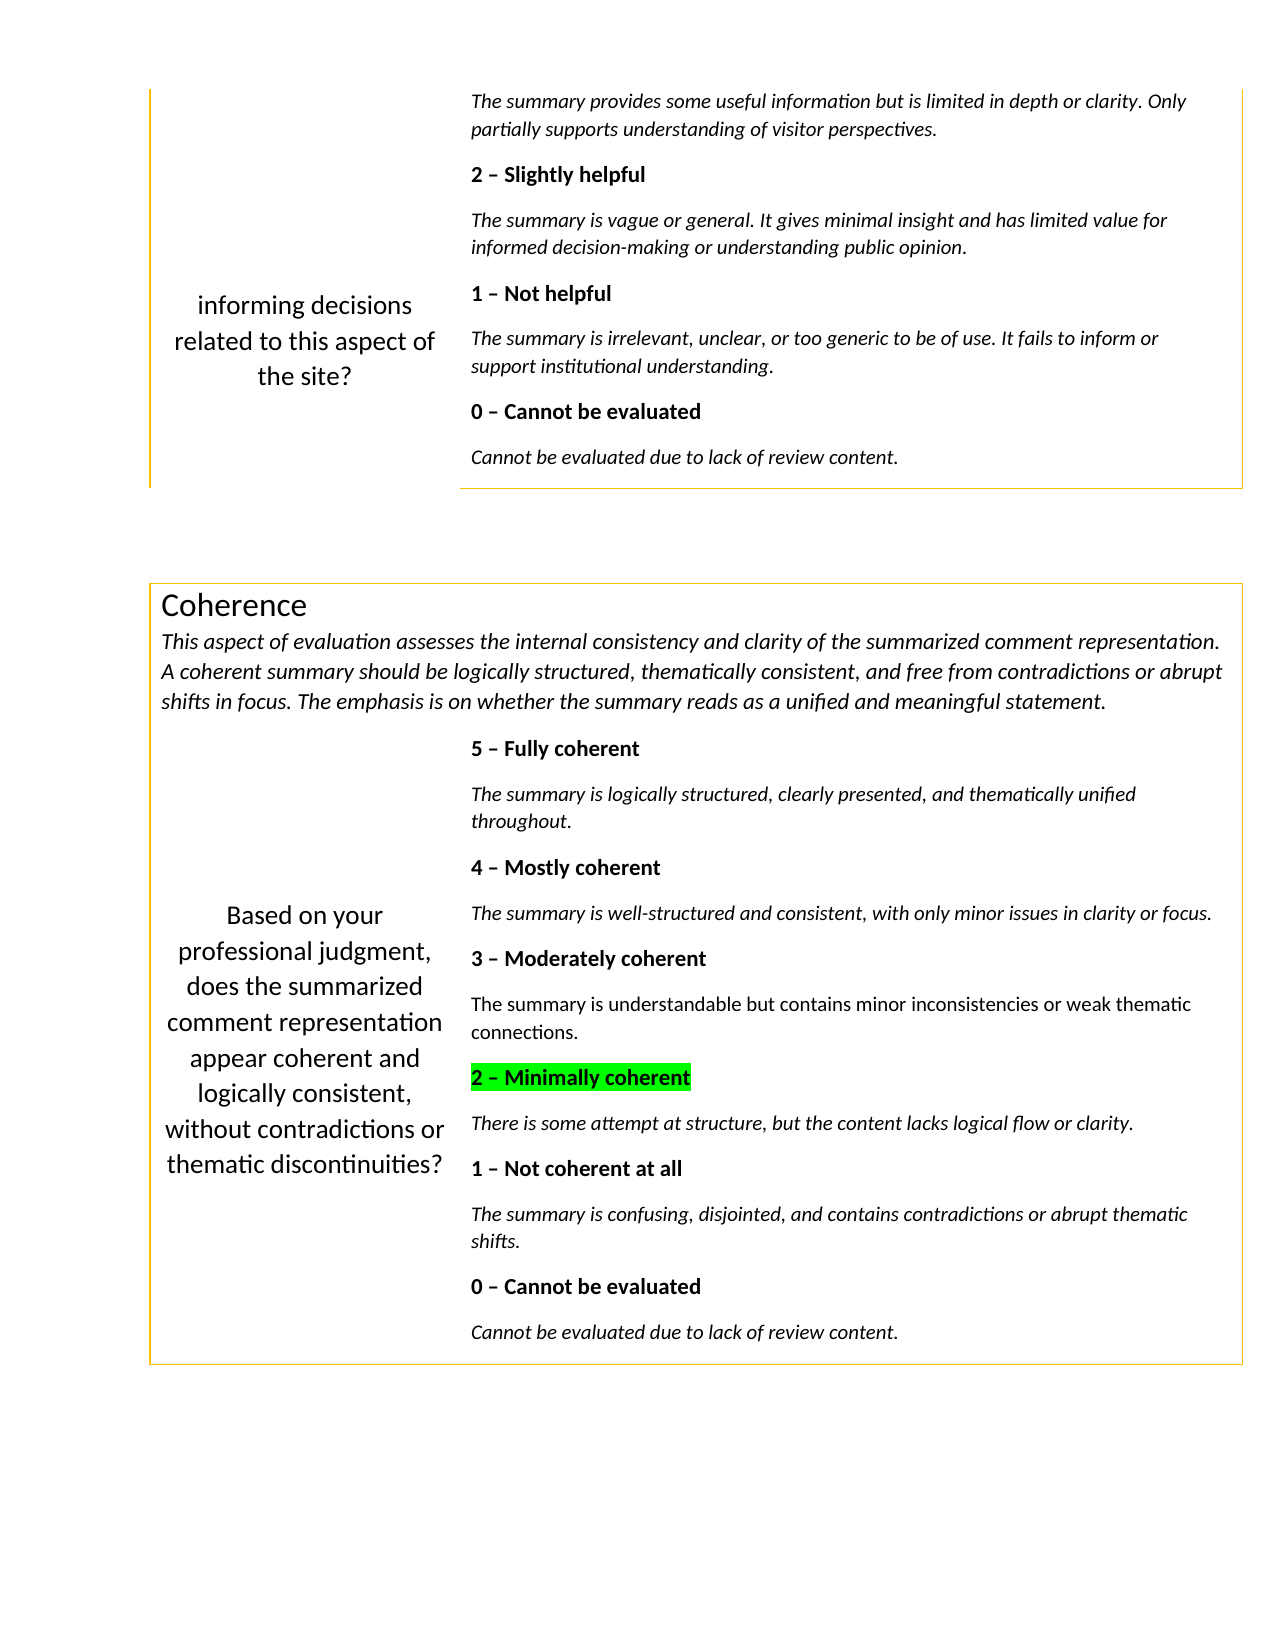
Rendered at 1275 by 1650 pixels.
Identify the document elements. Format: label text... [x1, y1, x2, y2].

table_header Coherence This aspect of evaluation assesses the internal consistency and clarity of the summarized comment representation. A coherent summary should be logically structured, thematically consistent, and free from contradictions or abrupt shifts in focus. The emphasis is on whether the summary reads as a unified and meaningful statement. [151, 584, 1242, 734]
table_cell 2 – Slightly helpful The summary is vague or general. It gives minimal insight and has limited value for informed decision-making or understanding public opinion. [460, 160, 1242, 279]
table_cell 1 – Not helpful The summary is irrelevant, unclear, or too generic to be of use. It fails to inform or support institutional understanding. [460, 279, 1242, 397]
table_cell 2 – Minimally coherent There is some attempt at structure, but the content lacks logical flow or clarity. [460, 1063, 1242, 1154]
table_cell 5 – Fully coherent The summary is logically structured, clearly presented, and thematically unified throughout. [460, 734, 1242, 852]
table_cell 0 – Cannot be evaluated Cannot be evaluated due to lack of review content. [460, 397, 1242, 488]
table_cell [460, 89, 1242, 160]
table_cell 1 – Not coherent at all The summary is confusing, disjointed, and contains contradictions or abrupt thematic shifts. [460, 1154, 1242, 1272]
table_cell Based on your professional judgment, does the summarized comment representation appear coherent and logically consistent, without contradictions or thematic discontinuities? [151, 734, 459, 1363]
table_cell 4 – Mostly coherent The summary is well-structured and consistent, with only minor issues in clarity or focus. [460, 853, 1242, 944]
table_cell 0 – Cannot be evaluated Cannot be evaluated due to lack of review content. [460, 1273, 1242, 1363]
table_cell 3 – Moderately coherent The summary is understandable but contains minor inconsistencies or weak thematic connections. [460, 945, 1242, 1063]
